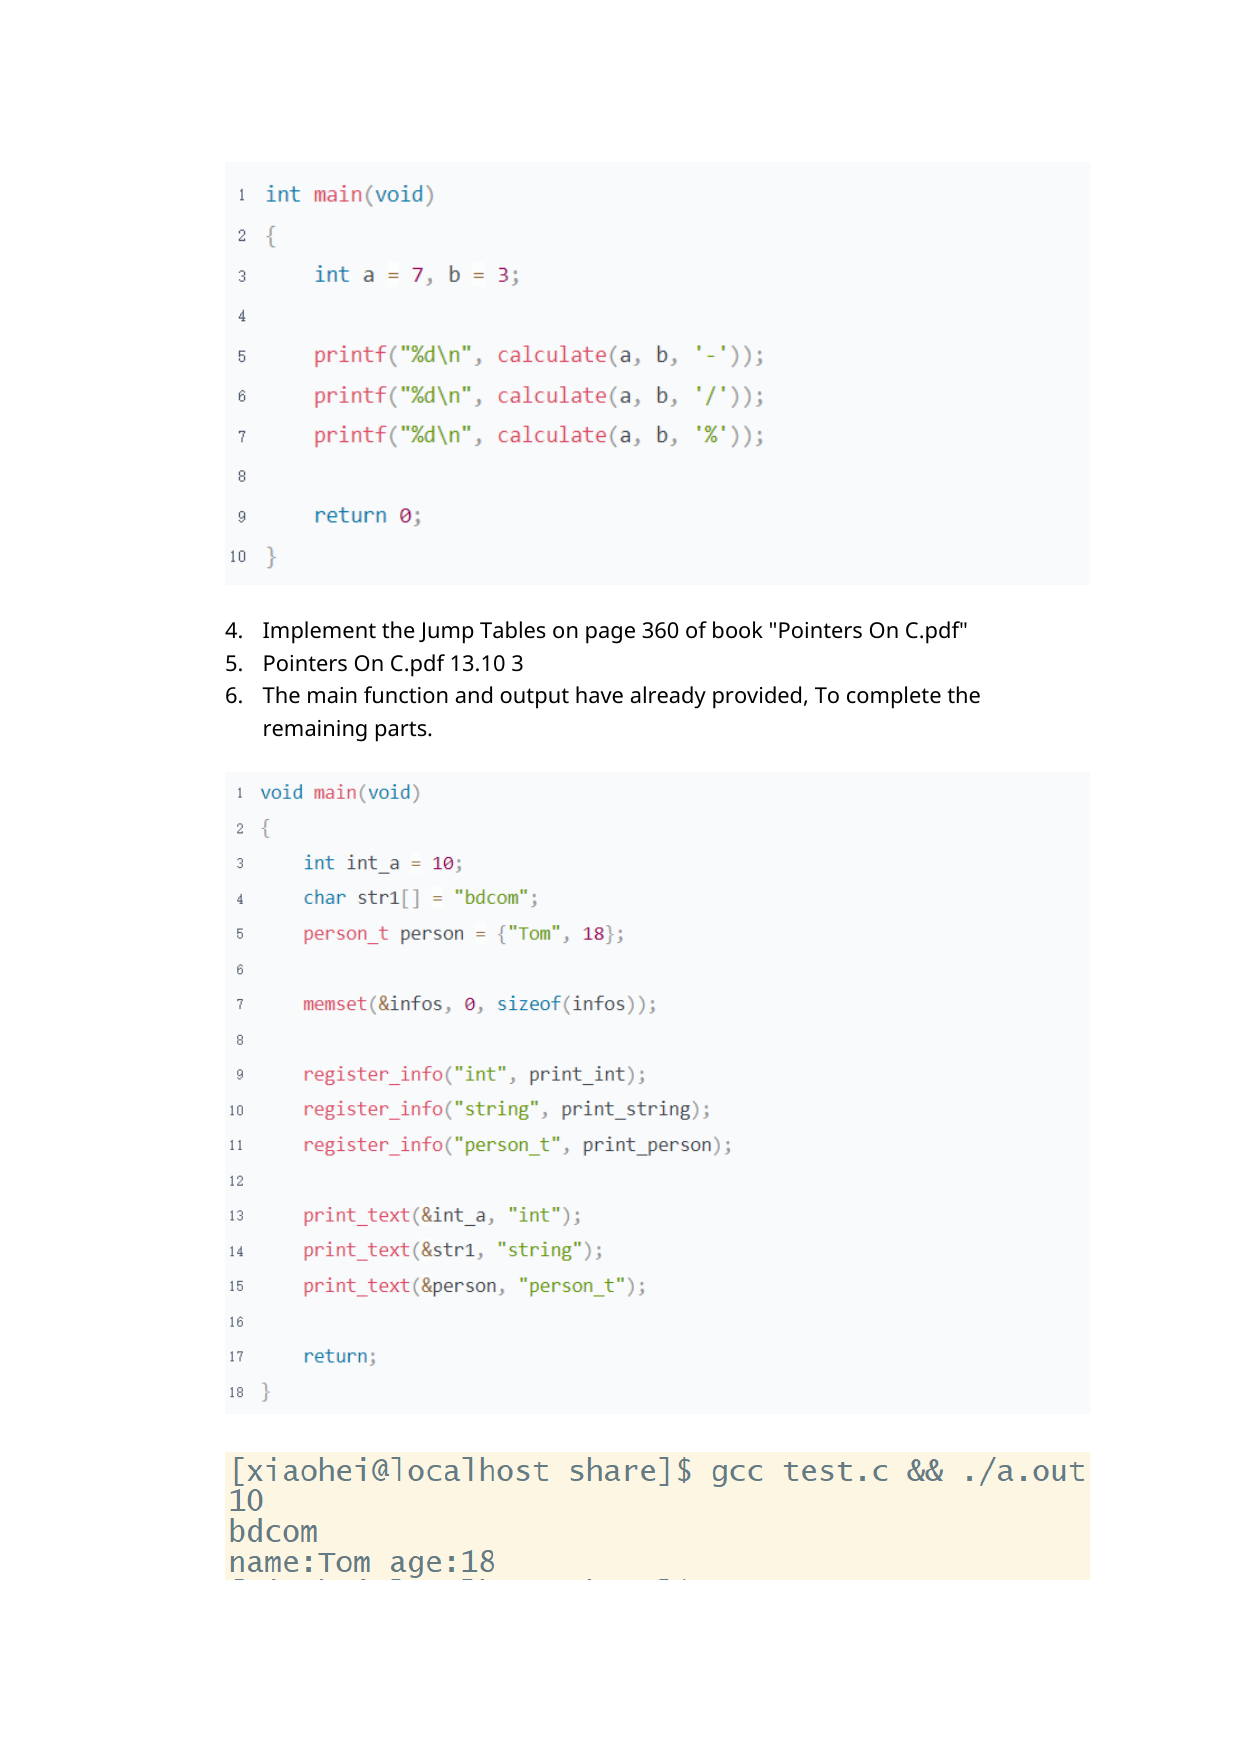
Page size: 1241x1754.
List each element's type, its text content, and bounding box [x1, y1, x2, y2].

picture [225, 1452, 1091, 1580]
picture [225, 772, 1091, 1414]
list Implement the Jump Tables on page 360 of book "Pointers On C.pdf" [225, 614, 1053, 646]
picture [225, 162, 1091, 585]
list The main function and output have already provided, To complete the remaining parts. [225, 679, 1053, 744]
list Pointers On C.pdf 13.10 3 [225, 646, 1053, 679]
